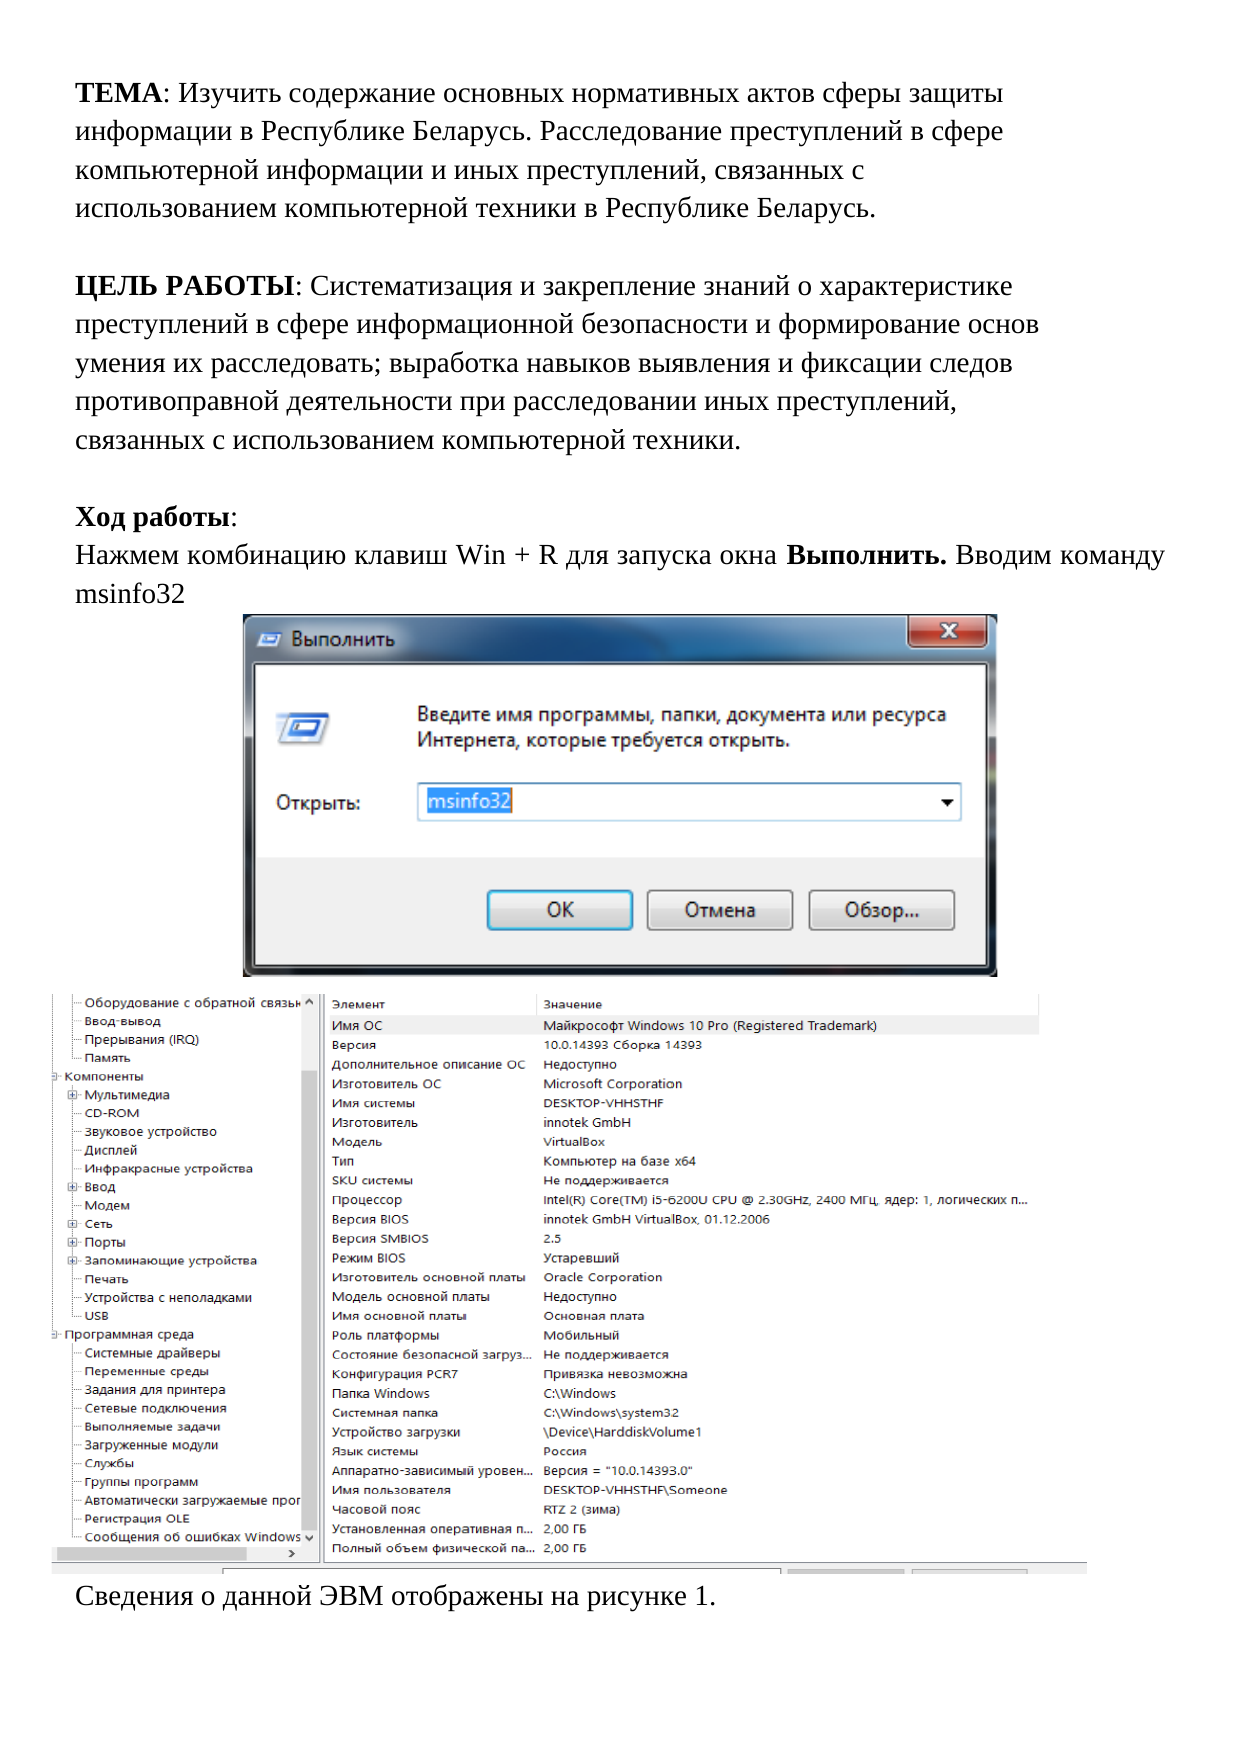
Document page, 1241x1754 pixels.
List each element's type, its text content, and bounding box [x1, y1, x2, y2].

text ТЕМА: Изучить содержание основных нормативных актов сферы защиты [75, 75, 1165, 108]
text преступлений в сфере информационной безопасности и формирование основ [75, 306, 1165, 340]
text Нажмем комбинацию клавиш Win + R для запуска окна Выполнить. Вводим команду msinfo32 [75, 537, 1165, 609]
text противоправной деятельности при расследовании иных преступлений, [75, 383, 1165, 417]
text умения их расследовать; выработка навыков выявления и фиксации следов [75, 345, 1165, 378]
text связанных с использованием компьютерной техники. [75, 422, 1165, 455]
text информации в Республике Беларусь. Расследование преступлений в сфере [75, 113, 1165, 147]
text ЦЕЛЬ РАБОТЫ: Систематизация и закрепление знаний о характеристике [75, 268, 1165, 301]
picture [242, 614, 998, 977]
picture [51, 994, 1087, 1574]
text использованием компьютерной техники в Республике Беларусь. [75, 191, 1165, 224]
text компьютерной информации и иных преступлений, связанных с [75, 152, 1165, 186]
text Ход работы: [75, 499, 1165, 532]
